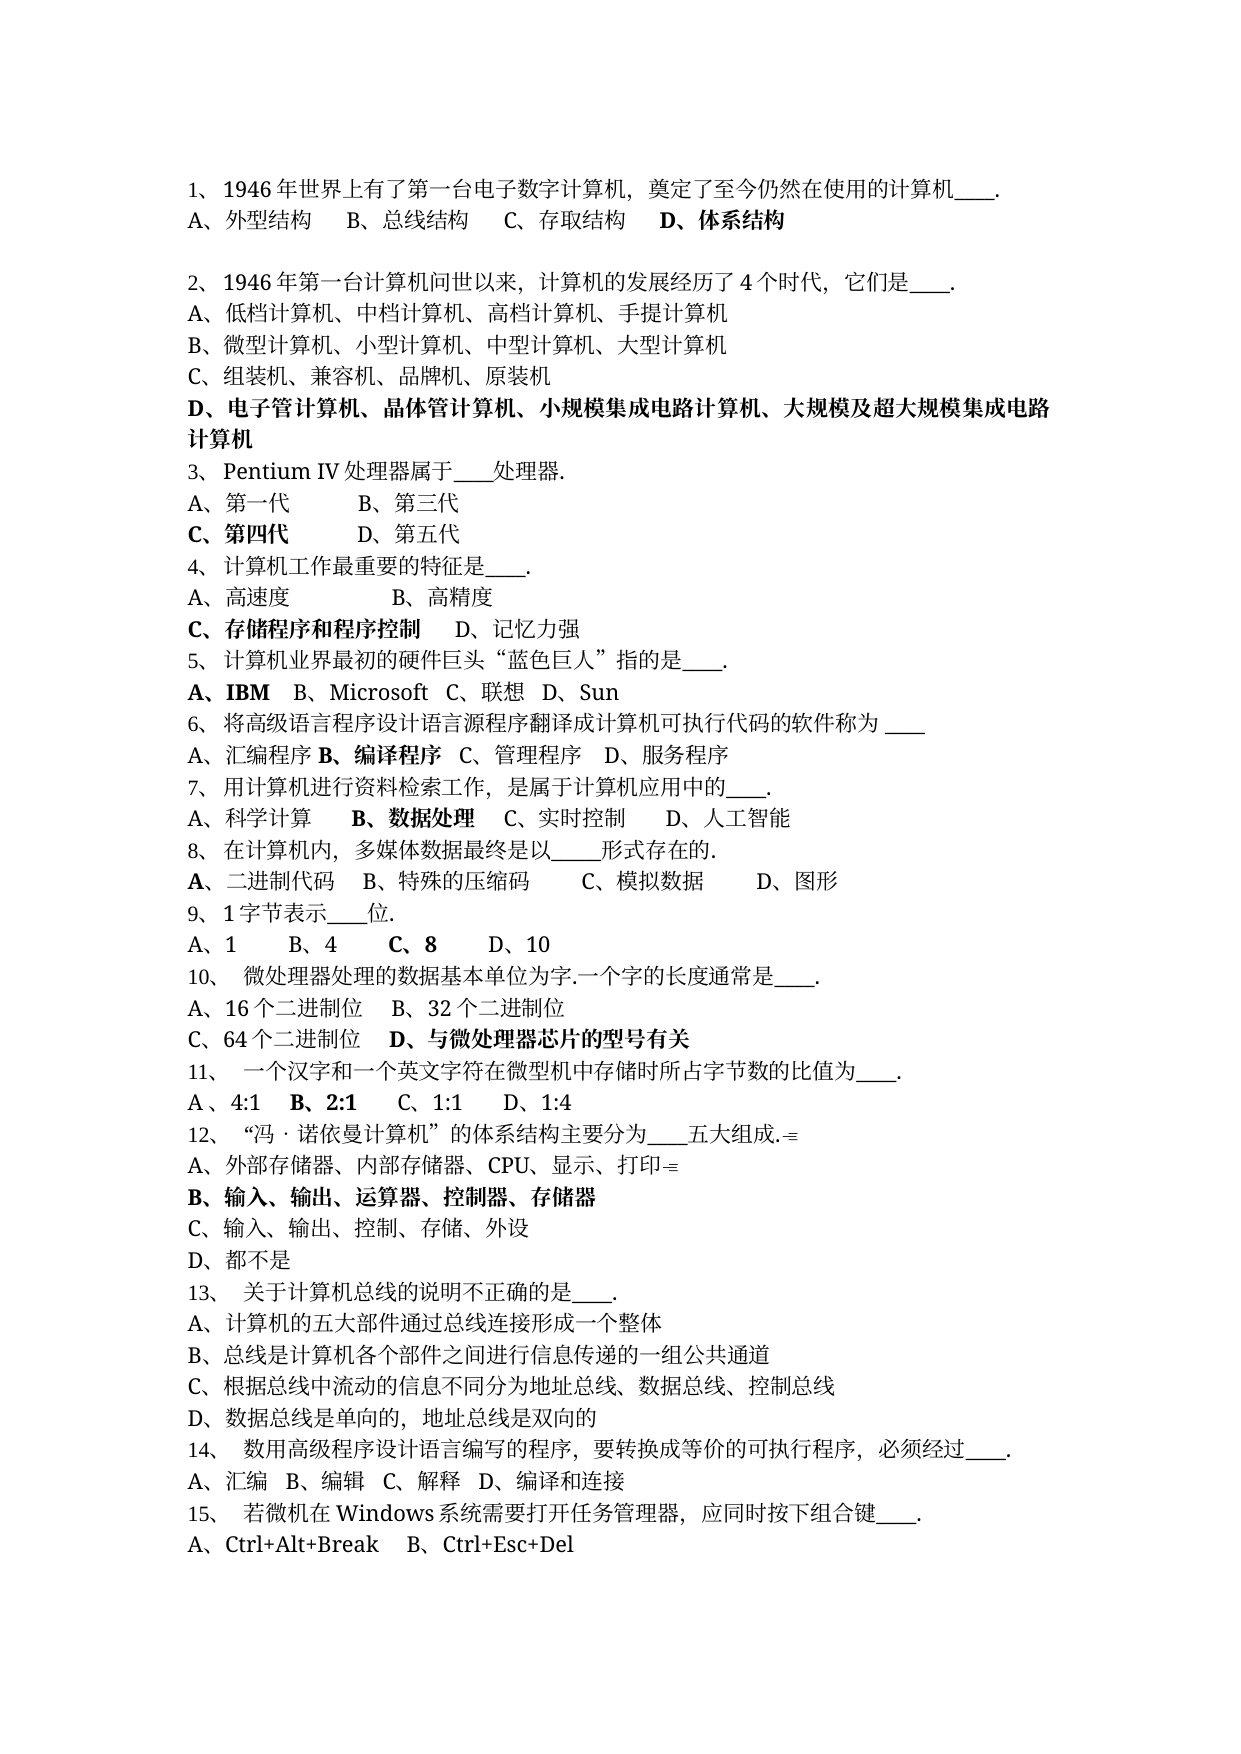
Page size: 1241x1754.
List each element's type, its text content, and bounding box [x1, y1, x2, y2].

list 计算机工作最重要的特征是____. [187, 549, 1053, 580]
text C、输入、输出、控制、存储、外设 [187, 1212, 1053, 1243]
text A、1 B、4 C、8 D、10 [187, 928, 1053, 959]
list 将高级语言程序设计语言源程序翻译成计算机可执行代码的软件称为 ____ [187, 707, 1053, 738]
text C、存储程序和程序控制 D、记忆力强 [187, 612, 1053, 643]
list 关于计算机总线的说明不正确的是____. [187, 1275, 1053, 1306]
text A、高速度 B、高精度 [187, 580, 1053, 612]
list 在计算机内，多媒体数据最终是以_____形式存在的. [187, 833, 1053, 864]
list 微处理器处理的数据基本单位为字.一个字的长度通常是____. [187, 959, 1053, 991]
list 计算机业界最初的硬件巨头“蓝色巨人”指的是____. [187, 643, 1053, 675]
text A、IBM B、Microsoft C、联想 D、Sun [187, 675, 1053, 707]
list 1946年世界上有了第一台电子数字计算机，奠定了至今仍然在使用的计算机____. [187, 172, 1053, 203]
text A、16个二进制位 B、32个二进制位 [187, 991, 1053, 1022]
text A 、4:1 B、2:1 C、1:1 D、1:4 [187, 1085, 1053, 1117]
text A、第一代 B、第三代 [187, 486, 1053, 517]
text A、Ctrl+Alt+Break B、Ctrl+Esc+Del [187, 1527, 1053, 1559]
text C、组装机、兼容机、品牌机、原装机 [187, 359, 1053, 391]
list 1字节表示____位. [187, 896, 1053, 928]
text C、根据总线中流动的信息不同分为地址总线、数据总线、控制总线 [187, 1369, 1053, 1401]
text C、第四代 D、第五代 [187, 517, 1053, 549]
list 1946年第一台计算机问世以来，计算机的发展经历了4个时代，它们是____. [187, 265, 1053, 296]
list Pentium IV处理器属于____处理器. [187, 454, 1053, 486]
text B、总线是计算机各个部件之间进行信息传递的一组公共通道 [187, 1338, 1053, 1369]
text A、外部存储器、内部存储器、CPU、显示、打印 [187, 1148, 1053, 1180]
text B、输入、输出、运算器、控制器、存储器 [187, 1180, 1053, 1212]
list 数用高级程序设计语言编写的程序，要转换成等价的可执行程序，必须经过____. [187, 1433, 1053, 1464]
list 用计算机进行资料检索工作，是属于计算机应用中的____. [187, 770, 1053, 801]
text B、微型计算机、小型计算机、中型计算机、大型计算机 [187, 328, 1053, 359]
text D、电子管计算机、晶体管计算机、小规模集成电路计算机、大规模及超大规模集成电路计算机 [187, 391, 1053, 454]
text A、低档计算机、中档计算机、高档计算机、手提计算机 [187, 296, 1053, 328]
text A、外型结构 B、总线结构 C、存取结构 D、体系结构 [187, 203, 1053, 235]
text A、计算机的五大部件通过总线连接形成一个整体 [187, 1306, 1053, 1338]
text D、数据总线是单向的，地址总线是双向的 [187, 1401, 1053, 1433]
text A、科学计算 B、数据处理 C、实时控制 D、人工智能 [187, 801, 1053, 833]
list “冯•诺依曼计算机”的体系结构主要分为____五大组成. [187, 1117, 1053, 1148]
text A、二进制代码 B、特殊的压缩码 C、模拟数据 D、图形 [187, 864, 1053, 896]
list 若微机在Windows系统需要打开任务管理器，应同时按下组合键____. [187, 1496, 1053, 1527]
text A、汇编程序 B、编译程序 C、管理程序 D、服务程序 [187, 738, 1053, 770]
text C、64个二进制位 D、与微处理器芯片的型号有关 [187, 1022, 1053, 1054]
list 一个汉字和一个英文字符在微型机中存储时所占字节数的比值为____. [187, 1054, 1053, 1085]
text D、都不是 [187, 1243, 1053, 1275]
text A、汇编 B、编辑 C、解释 D、编译和连接 [187, 1464, 1053, 1496]
